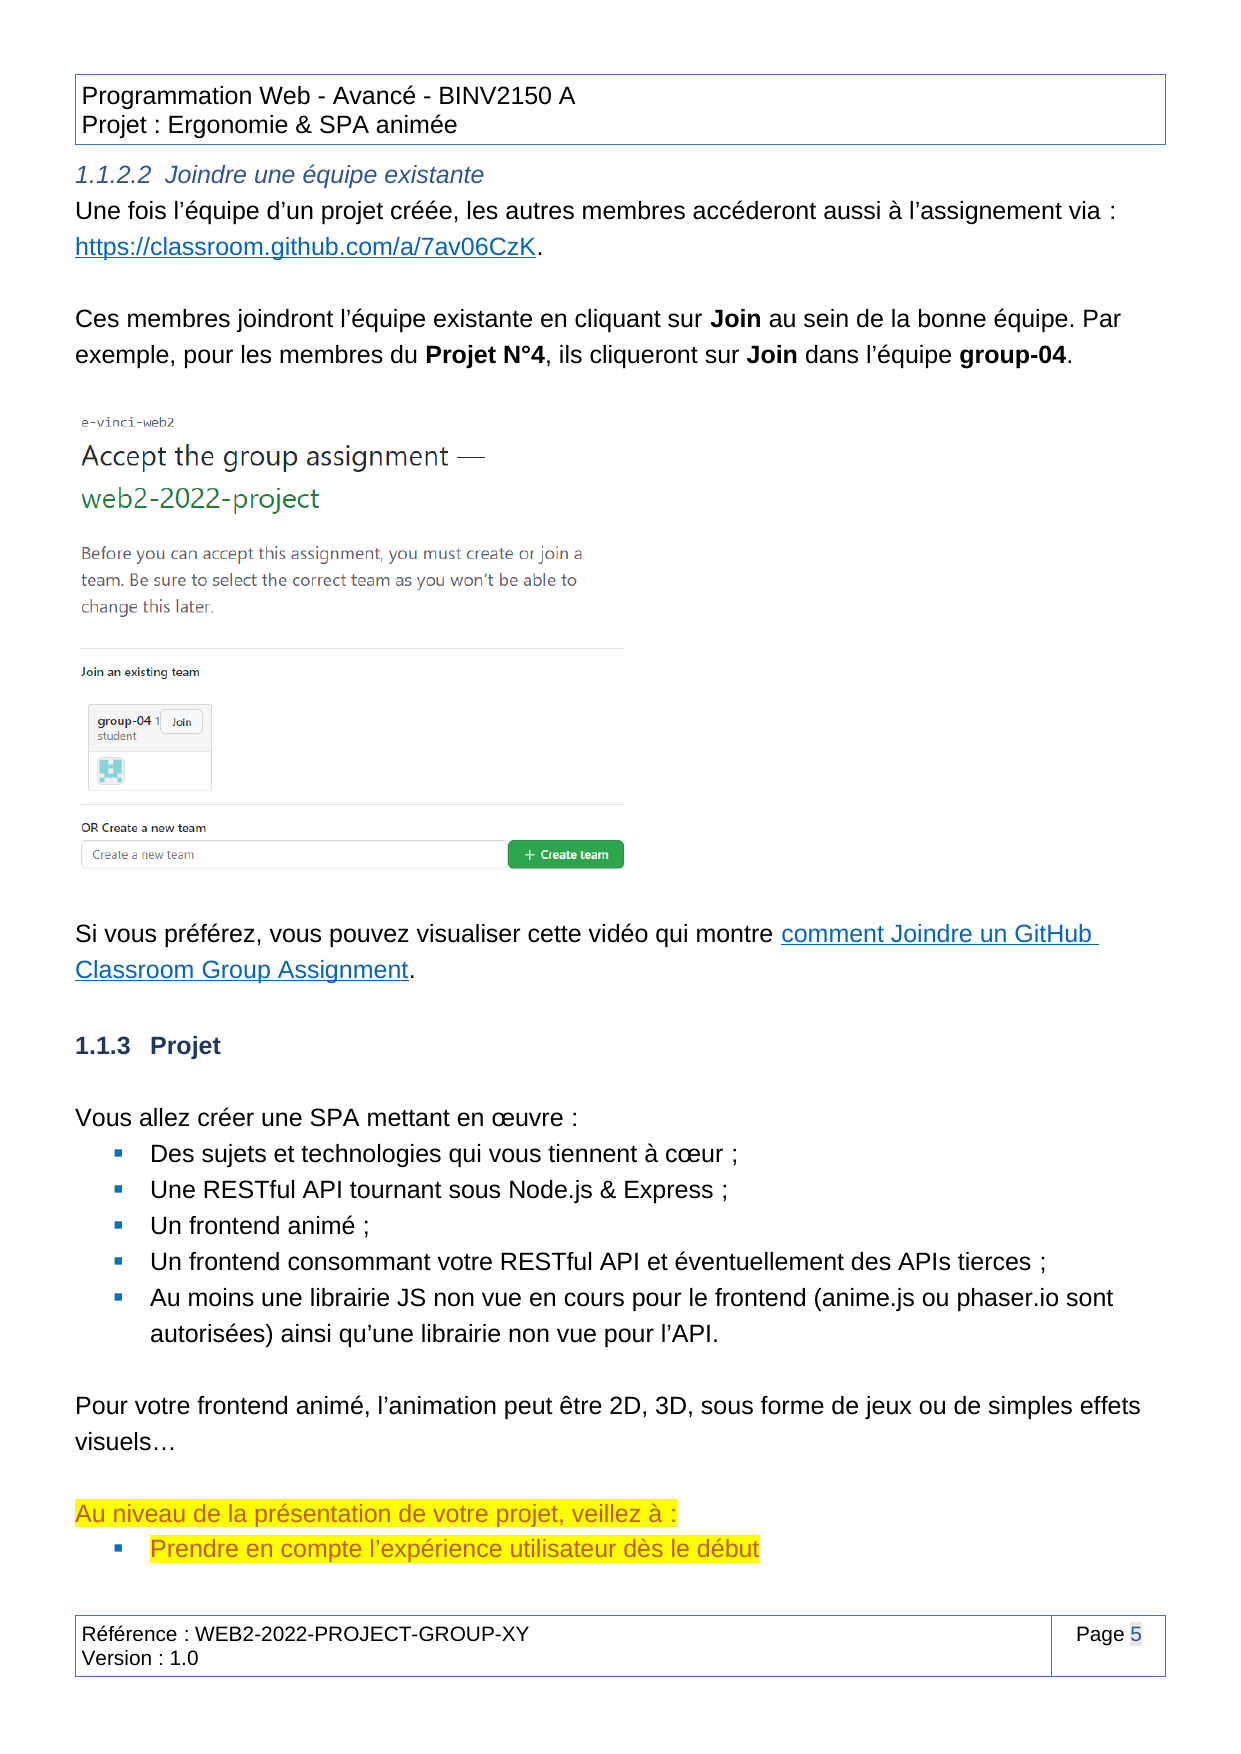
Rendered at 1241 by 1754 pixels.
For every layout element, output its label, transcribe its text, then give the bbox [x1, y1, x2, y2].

list Un frontend animé ; [112, 1211, 1165, 1239]
list Des sujets et technologies qui vous tiennent à cœur ; [112, 1139, 1165, 1167]
subtitle Projet [75, 1031, 1165, 1059]
list Une RESTful API tournant sous Node.js & Express ; [112, 1175, 1165, 1203]
subtitle Joindre une équipe existante [75, 160, 1165, 189]
text Vous allez créer une SPA mettant en œuvre : [75, 1103, 1165, 1131]
picture [75, 411, 642, 876]
text Ces membres joindront l’équipe existante en cliquant sur Join au sein de la bonne équipe. Par exemple, pour les membres du Projet N°4, ils cliqueront sur Join dans l’équipe group-04. [75, 304, 1165, 369]
list Un frontend consommant votre RESTful API et éventuellement des APIs tierces ; [112, 1247, 1165, 1276]
text Au niveau de la présentation de votre projet, veillez à : [75, 1498, 1165, 1527]
text Si vous préférez, vous pouvez visualiser cette vidéo qui montre comment Joindre un GitHub Classroom Group Assignment. [75, 919, 1165, 983]
text Une fois l’équipe d’un projet créée, les autres membres accéderont aussi à l’assignement via : https://classroom.github.com/a/7av06CzK. [75, 196, 1165, 261]
text Pour votre frontend animé, l’animation peut être 2D, 3D, sous forme de jeux ou de simples effets visuels… [75, 1391, 1165, 1455]
list Prendre en compte l’expérience utilisateur dès le début [112, 1534, 1165, 1563]
list Au moins une librairie JS non vue en cours pour le frontend (anime.js ou phaser.io sont autorisées) ainsi qu’une librairie non vue pour l’API. [112, 1283, 1165, 1348]
